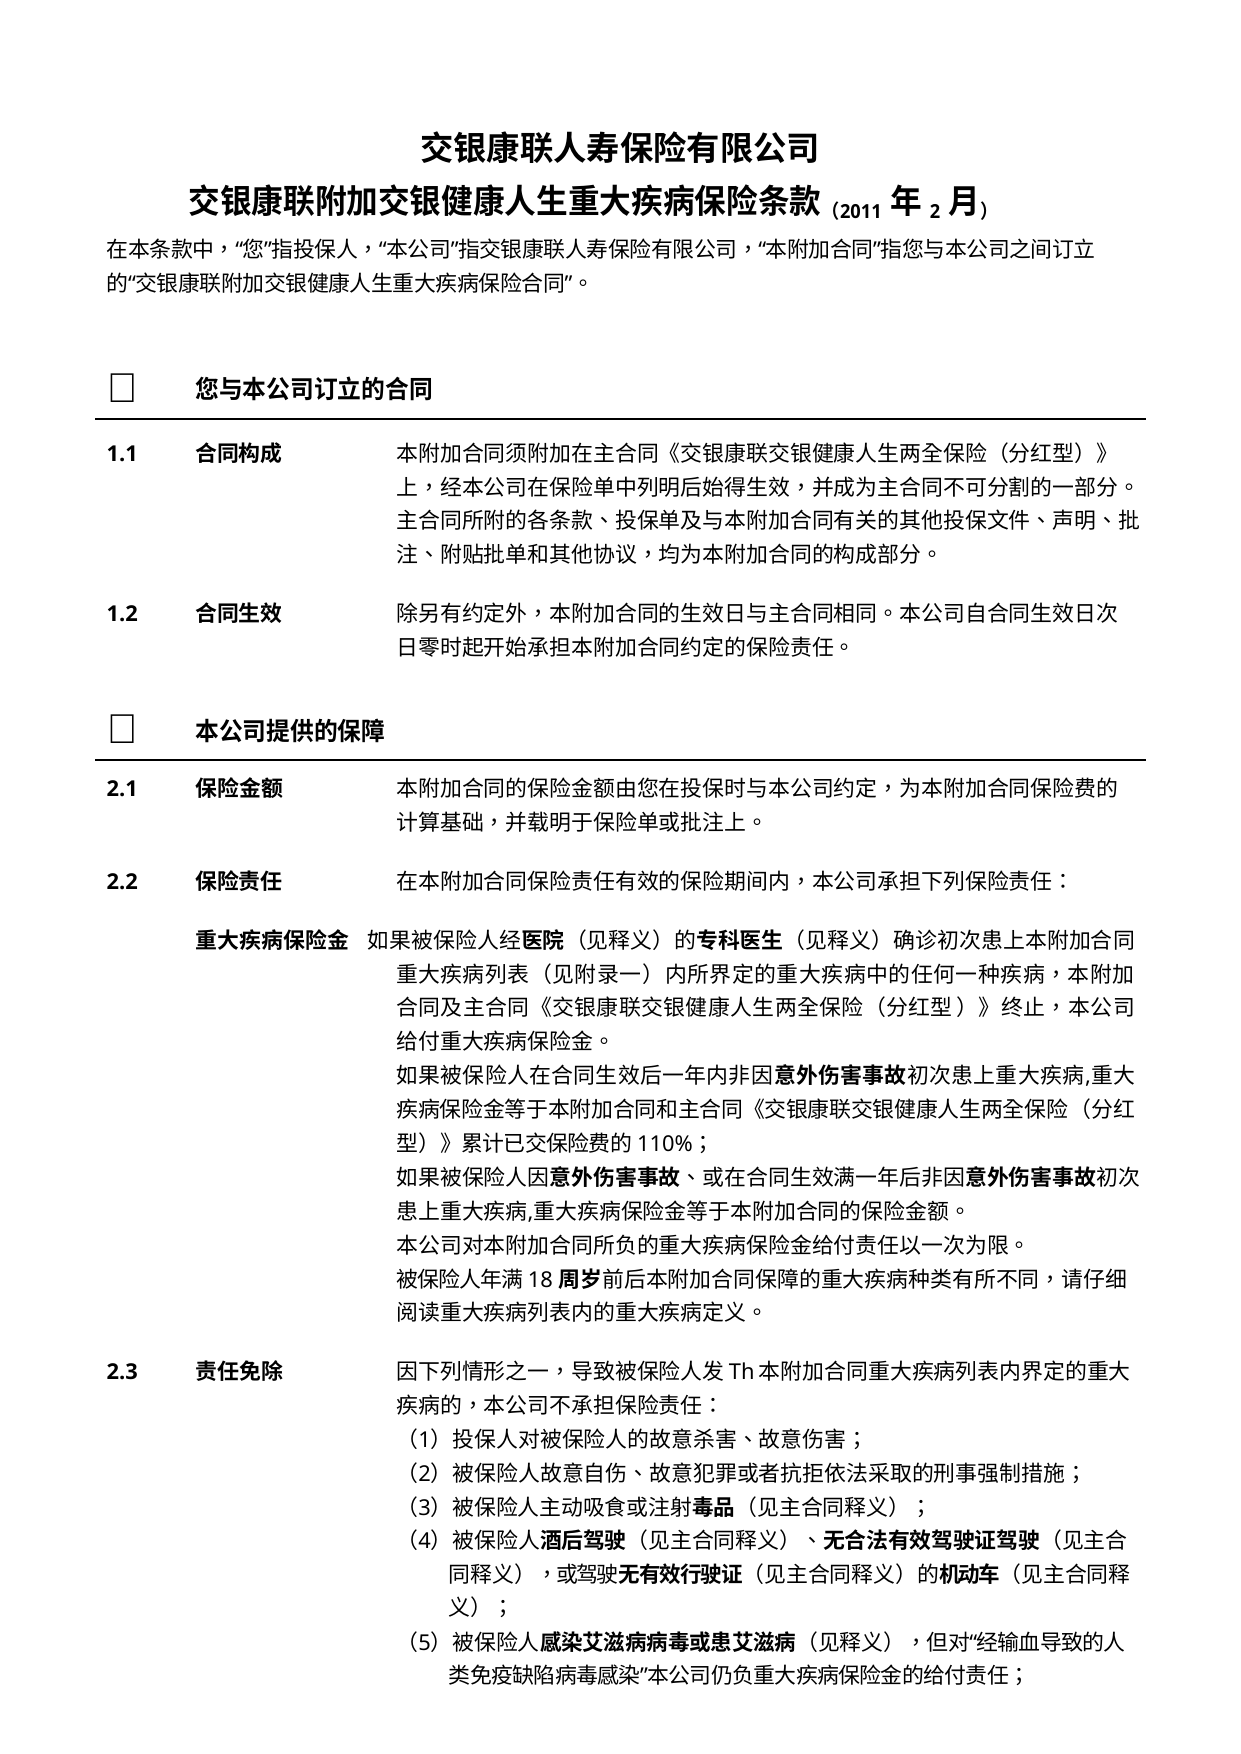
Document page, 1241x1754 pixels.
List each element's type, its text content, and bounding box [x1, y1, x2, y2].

subtitle  本公司提供的保障 [106, 701, 1157, 752]
list 保险金额 本附加合同的保险金额由您在投保时与本公司约定，为本附加合同保险费的计算基础，并载明于保险单或批注上。 [106, 773, 1135, 837]
text （2）被保险人故意自伤、故意犯罪或者抗拒依法采取的刑事强制措施； [396, 1458, 1157, 1488]
text 交银康联附加交银健康人生重大疾病保险条款（2011 年 2 月） [188, 178, 1157, 224]
list 保险责任 在本附加合同保险责任有效的保险期间内，本公司承担下列保险责任： [106, 866, 1157, 896]
list 责任免除 因下列情形之一，导致被保险人发Th本附加合同重大疾病列表内界定的重大疾病的，本公司不承担保险责任： [106, 1356, 1135, 1419]
subtitle  您与本公司订立的合同 [106, 360, 1157, 412]
text 重大疾病保险金 如果被保险人经医院（见释义）的专科医生（见释义）确诊初次患上本附加合同重大疾病列表（见附录一）内所界定的重大疾病中的任何一种疾病，本附加合同及主合同《交银康联交银健康人生两全保险（分红型）》终止，本公司给付重大疾病保险金。 [195, 925, 1135, 1056]
text 被保险人年满 18 周岁前后本附加合同保障的重大疾病种类有所不同，请仔细阅读重大疾病列表内的重大疾病定义。 [396, 1263, 1130, 1327]
list 合同生效 除另有约定外，本附加合同的生效日与主合同相同。本公司自合同生效日次日零时起开始承担本附加合同约定的保险责任。 [106, 598, 1135, 661]
text 如果被保险人因意外伤害事故、或在合同生效满一年后非因意外伤害事故初次患上重大疾病,重大疾病保险金等于本附加合同的保险金额。 [396, 1162, 1142, 1225]
subtitle 交银康联人寿保险有限公司 [420, 121, 1157, 171]
text （3）被保险人主动吸食或注射毒品（见主合同释义）； [396, 1491, 1157, 1521]
list 合同构成 本附加合同须附加在主合同《交银康联交银健康人生两全保险（分红型）》上，经本公司在保险单中列明后始得生效，并成为主合同不可分割的一部分。主合同所附的各条款、投保单及与本附加合同有关的其他投保文件、声明、批注、附贴批单和其他协议，均为本附加合同的构成部分。 [106, 438, 1146, 569]
text （1）投保人对被保险人的故意杀害、故意伤害； [396, 1424, 1157, 1454]
text （5）被保险人感染艾滋病病毒或患艾滋病（见释义），但对“经输血导致的人类免疫缺陷病毒感染”本公司仍负重大疾病保险金的给付责任； [396, 1627, 1135, 1690]
text 如果被保险人在合同生效后一年内非因意外伤害事故初次患上重大疾病,重大疾病保险金等于本附加合同和主合同《交银康联交银健康人生两全保险（分红型）》累计已交保险费的 110%； [396, 1060, 1135, 1157]
text 在本条款中，“您”指投保人，“本公司”指交银康联人寿保险有限公司，“本附加合同”指您与本公司之间订立的“交银康联附加交银健康人生重大疾病保险合同”。 [106, 234, 1124, 298]
text 本公司对本附加合同所负的重大疾病保险金给付责任以一次为限。 [396, 1230, 1157, 1260]
text （4）被保险人酒后驾驶（见主合同释义）、无合法有效驾驶证驾驶（见主合同释义），或驾驶无有效行驶证（见主合同释义）的机动车（见主合同释义）； [396, 1525, 1146, 1622]
